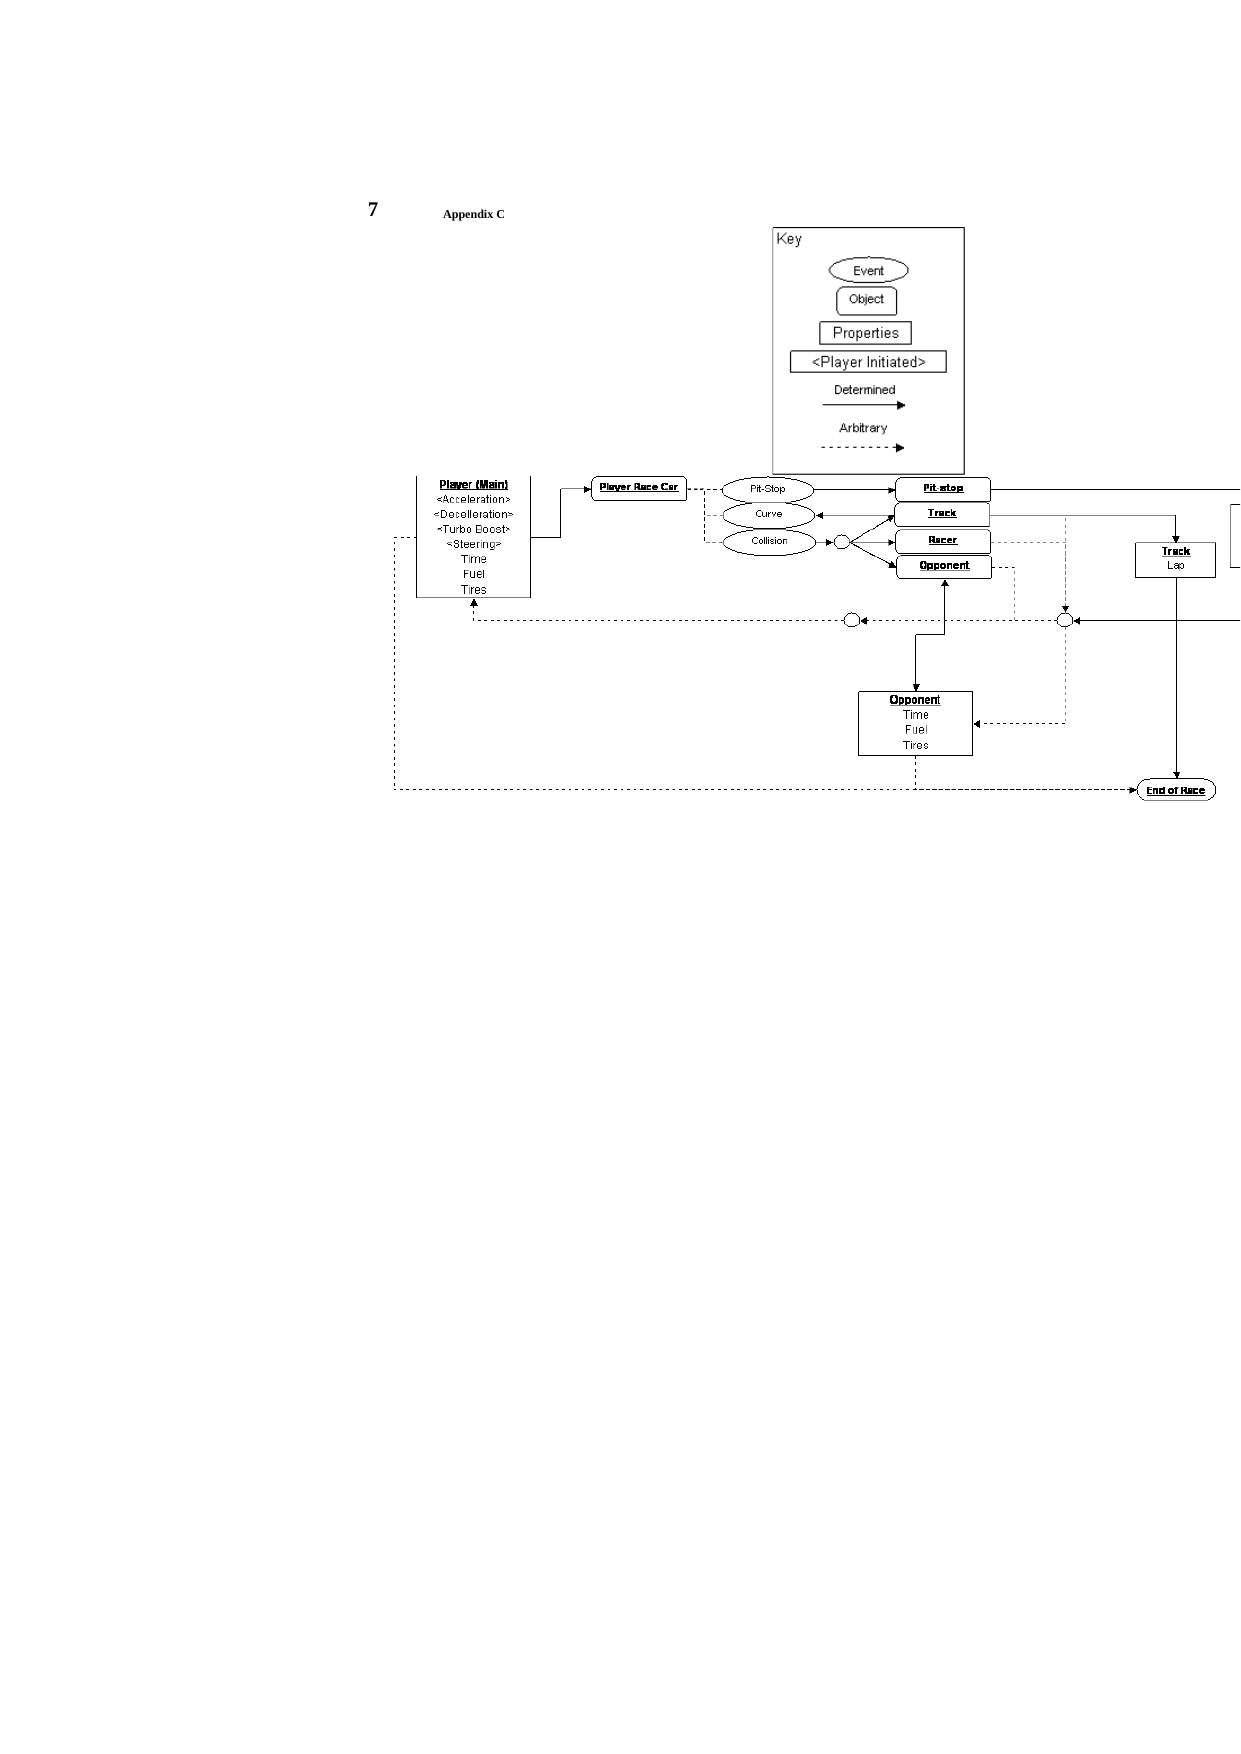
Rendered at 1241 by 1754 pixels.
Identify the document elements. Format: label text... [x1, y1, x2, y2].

picture [393, 227, 1241, 801]
table_header Appendix C [357, 172, 1240, 804]
